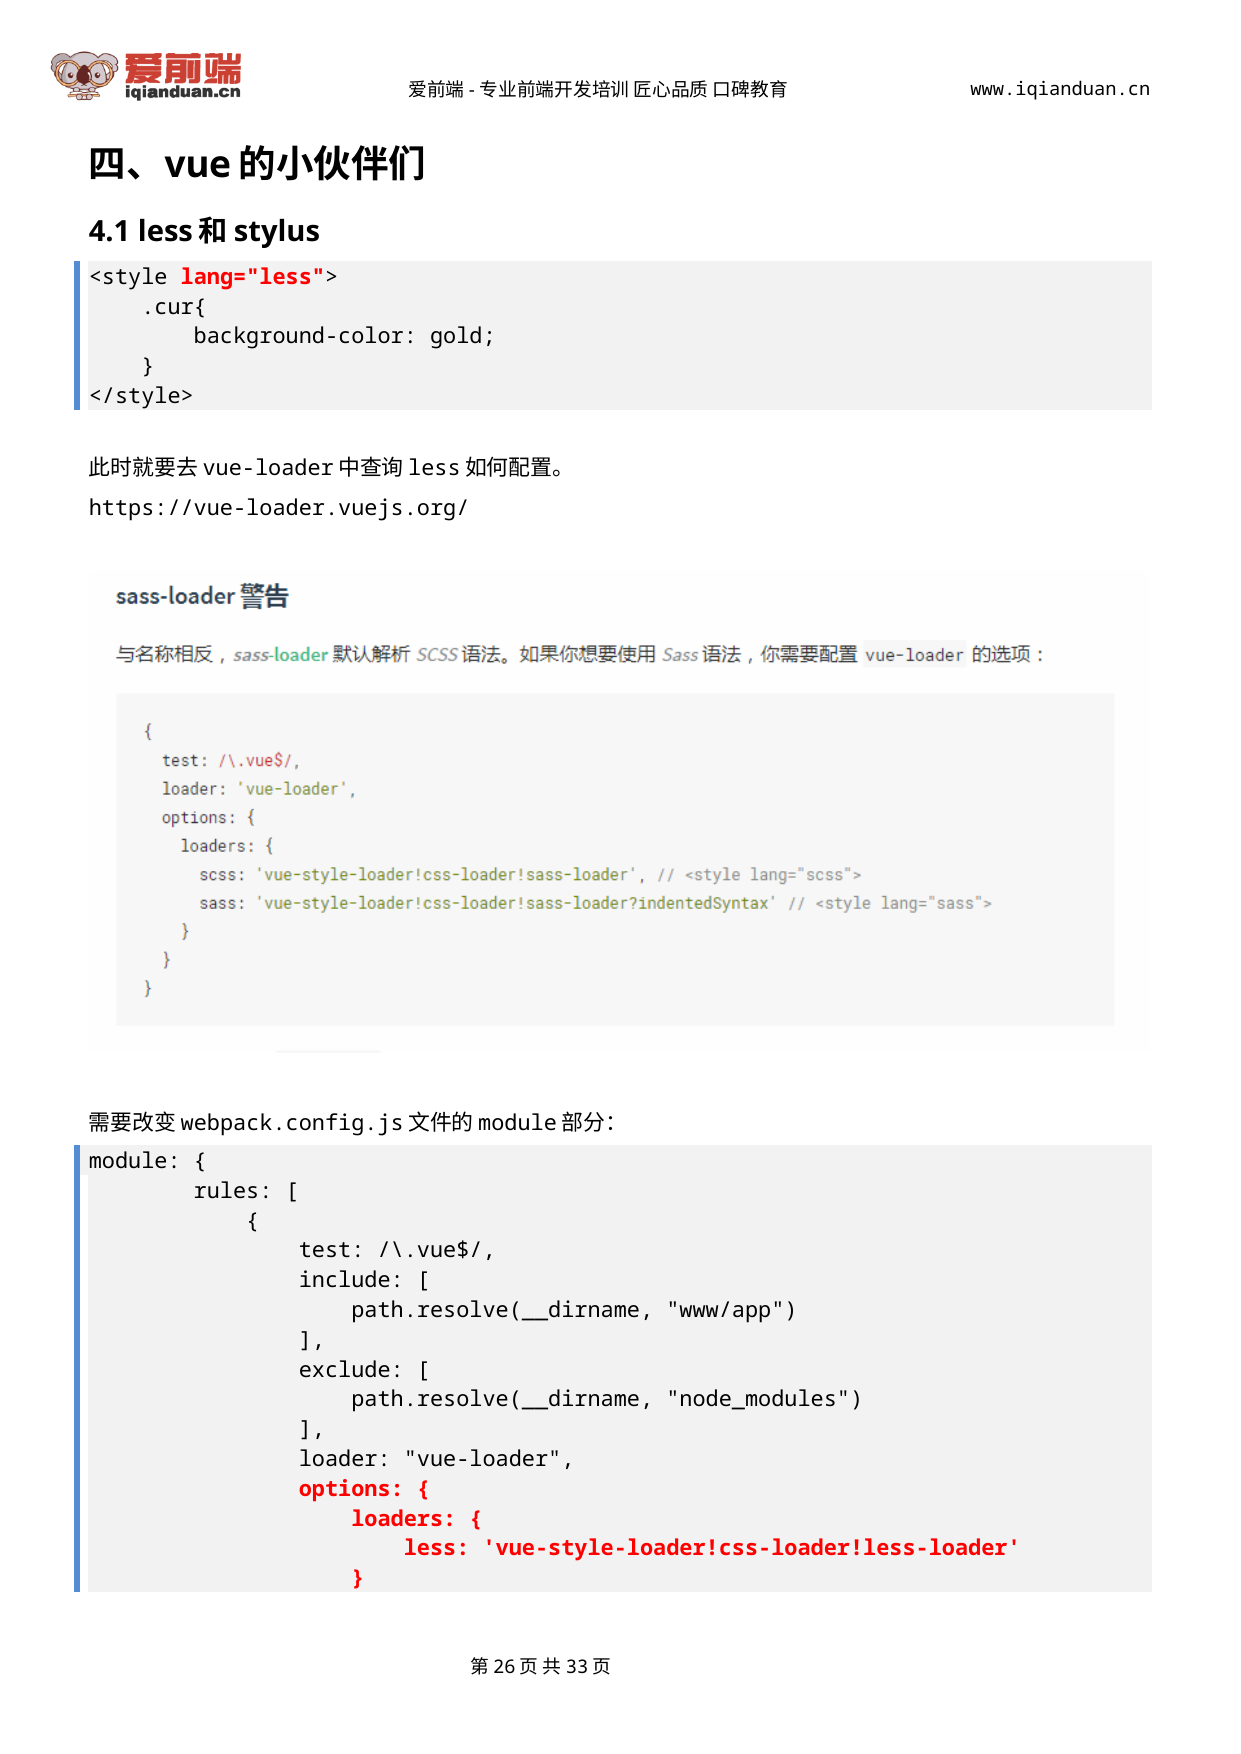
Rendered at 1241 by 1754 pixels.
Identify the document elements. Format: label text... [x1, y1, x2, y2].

text } [88, 1562, 1152, 1592]
text .cur{ [88, 291, 1152, 320]
text ], [88, 1324, 1152, 1354]
text loaders: { [88, 1503, 1152, 1532]
text 需要改变webpack.config.js文件的module部分： [88, 1105, 1152, 1137]
text test: /\.vue$/, [88, 1234, 1152, 1264]
text module: { [80, 1145, 1152, 1175]
text include: [ [88, 1264, 1152, 1294]
picture [48, 51, 245, 101]
text exclude: [ [88, 1354, 1152, 1383]
text { [88, 1205, 1152, 1234]
text rules: [ [88, 1175, 1152, 1205]
text loader: "vue-loader", [88, 1443, 1152, 1473]
text https://vue-loader.vuejs.org/ [88, 490, 1152, 523]
text </style> [88, 380, 1152, 410]
text less: 'vue-style-loader!css-loader!less-loader' [88, 1532, 1152, 1562]
text <style lang="less"> [88, 261, 1152, 291]
subtitle 四、vue的小伙伴们 [88, 129, 1152, 194]
text path.resolve(__dirname, "www/app") [88, 1294, 1152, 1324]
text } [88, 350, 1152, 380]
text options: { [88, 1473, 1152, 1503]
text background-color: gold; [88, 320, 1152, 350]
picture [88, 570, 1151, 1053]
text 此时就要去vue-loader中查询less如何配置。 [88, 450, 1152, 482]
subtitle 4.1 less和stylus [88, 196, 1152, 261]
text path.resolve(__dirname, "node_modules") [88, 1383, 1152, 1413]
text ], [88, 1413, 1152, 1443]
